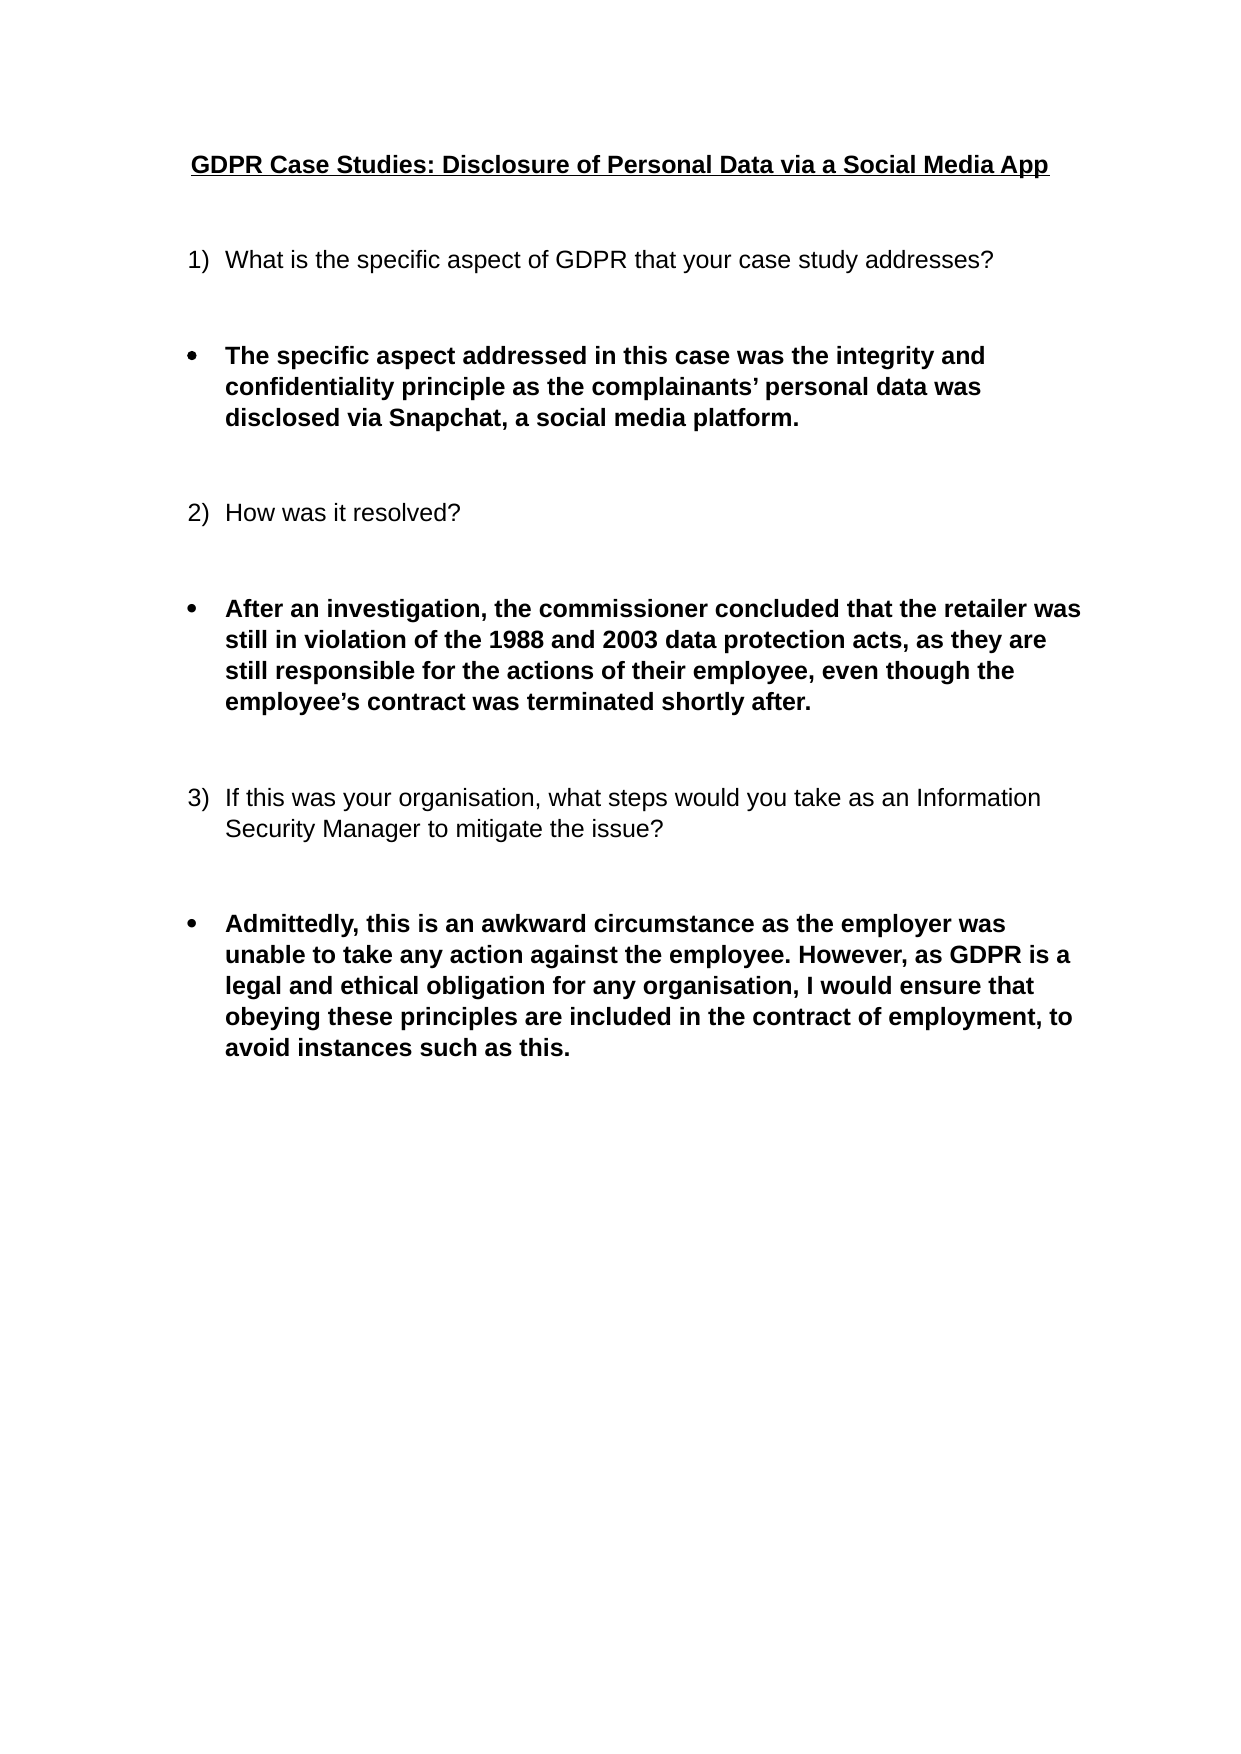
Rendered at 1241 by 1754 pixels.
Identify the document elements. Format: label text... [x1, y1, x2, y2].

list The specific aspect addressed in this case was the integrity and confidentiality principle as the complainants’ personal data was disclosed via Snapchat, a social media platform. [187, 341, 1090, 432]
list If this was your organisation, what steps would you take as an Information Security Manager to mitigate the issue? [187, 782, 1090, 842]
list Admittedly, this is an awkward circumstance as the employer was unable to take any action against the employee. However, as GDPR is a legal and ethical obligation for any organisation, I would ensure that obeying these principles are included in the contract of employment, to avoid instances such as this. [187, 909, 1090, 1062]
list How was it resolved? [187, 498, 1090, 527]
list What is the specific aspect of GDPR that your case study addresses? [187, 245, 1090, 274]
text GDPR Case Studies: Disclosure of Personal Data via a Social Media App [150, 150, 1090, 179]
list After an investigation, the commissioner concluded that the retailer was still in violation of the 1988 and 2003 data protection acts, as they are still responsible for the actions of their employee, even though the employee’s contract was terminated shortly after. [187, 594, 1090, 716]
